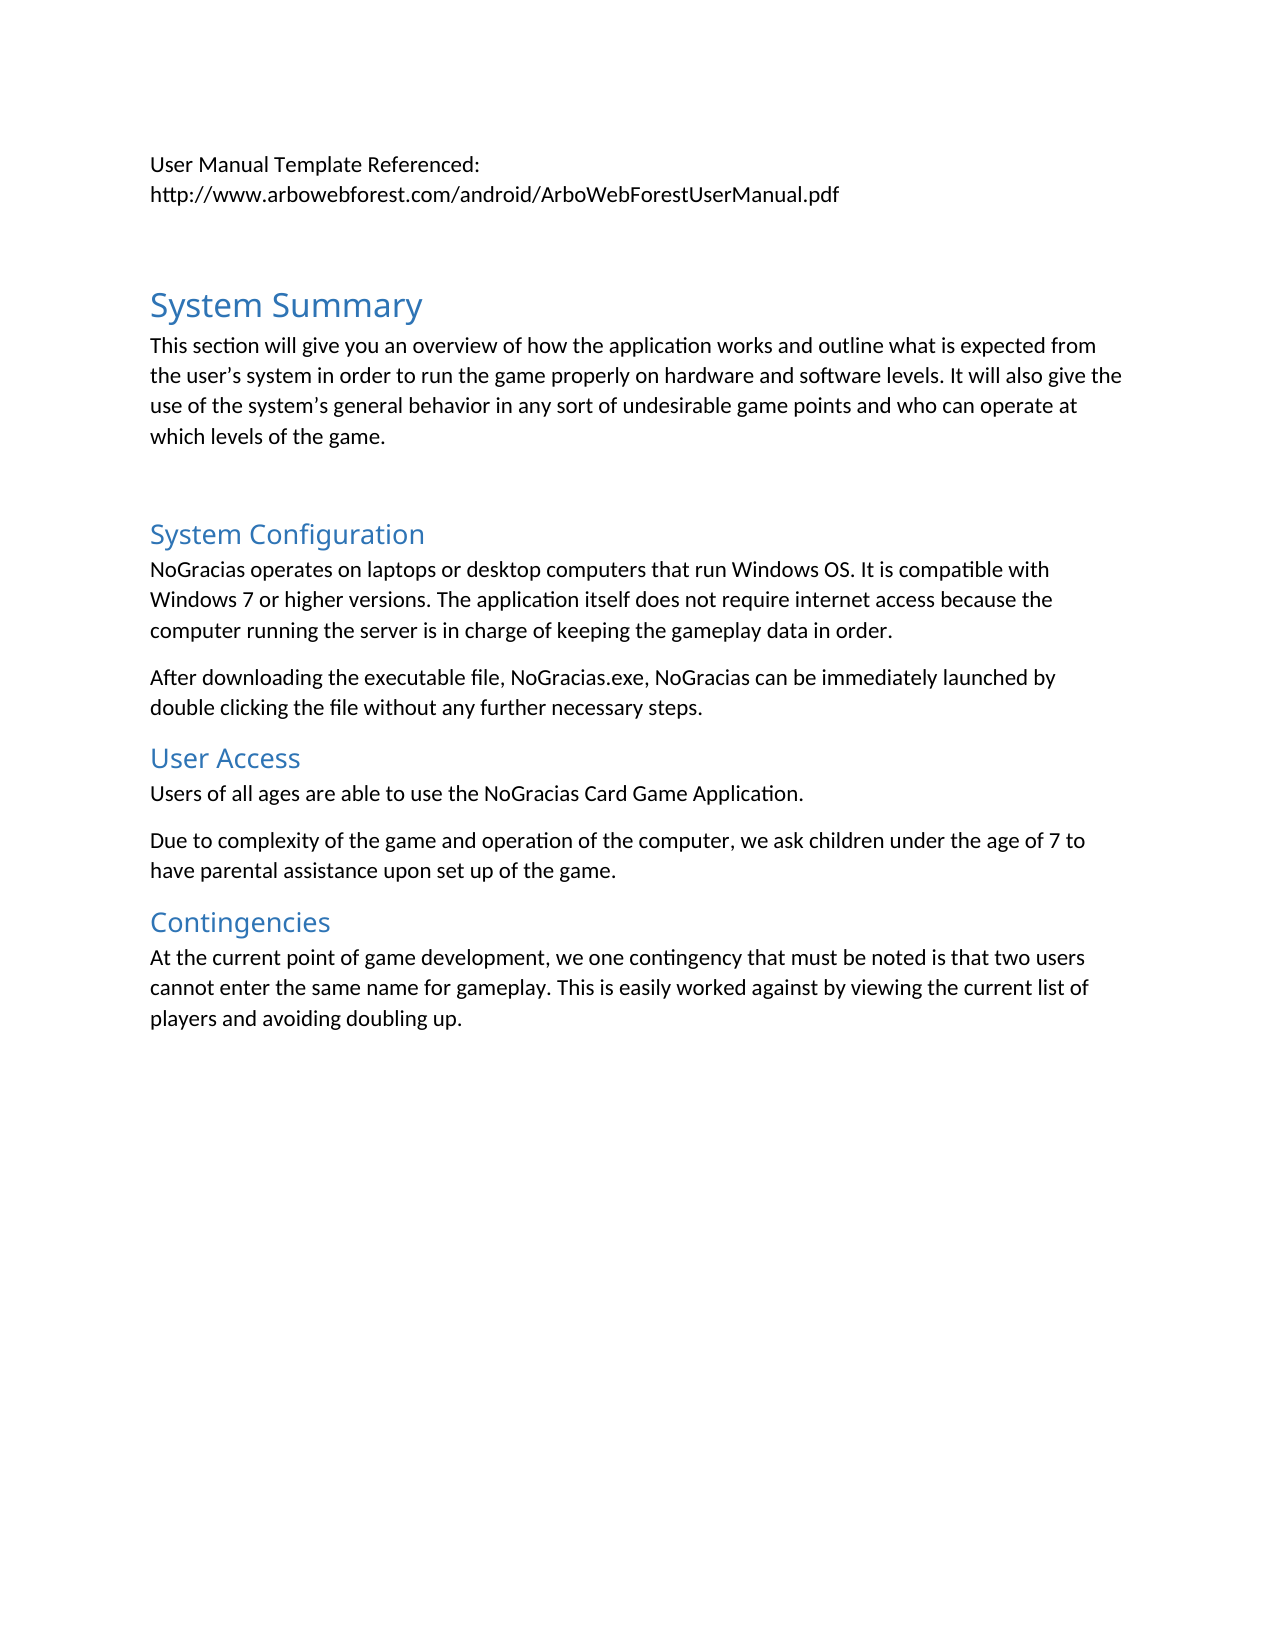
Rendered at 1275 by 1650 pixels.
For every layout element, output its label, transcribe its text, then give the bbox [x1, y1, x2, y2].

text Due to complexity of the game and operation of the computer, we ask children under the age of 7 to have parental assistance upon set up of the game. [150, 826, 1125, 885]
text This section will give you an overview of how the application works and outline what is expected from the user’s system in order to run the game properly on hardware and software levels. It will also give the use of the system’s general behavior in any sort of undesirable game points and who can operate at which levels of the game. [150, 331, 1125, 450]
text At the current point of game development, we one contingency that must be noted is that two users cannot enter the same name for gameplay. This is easily worked against by viewing the current list of players and avoiding doubling up. [150, 943, 1125, 1032]
subtitle System Summary [150, 282, 1125, 328]
text User Manual Template Referenced: http://www.arbowebforest.com/android/ArboWebForestUserManual.pdf [150, 150, 1125, 208]
text Users of all ages are able to use the NoGracias Card Game Application. [150, 779, 1125, 808]
subtitle System Configuration [150, 516, 1125, 552]
subtitle Contingencies [150, 903, 1125, 940]
text NoGracias operates on laptops or desktop computers that run Windows OS. It is compatible with Windows 7 or higher versions. The application itself does not require internet access because the computer running the server is in charge of keeping the gameplay data in order. [150, 555, 1125, 644]
text After downloading the executable file, NoGracias.exe, NoGracias can be immediately launched by double clicking the file without any further necessary steps. [150, 663, 1125, 721]
subtitle User Access [150, 740, 1125, 777]
